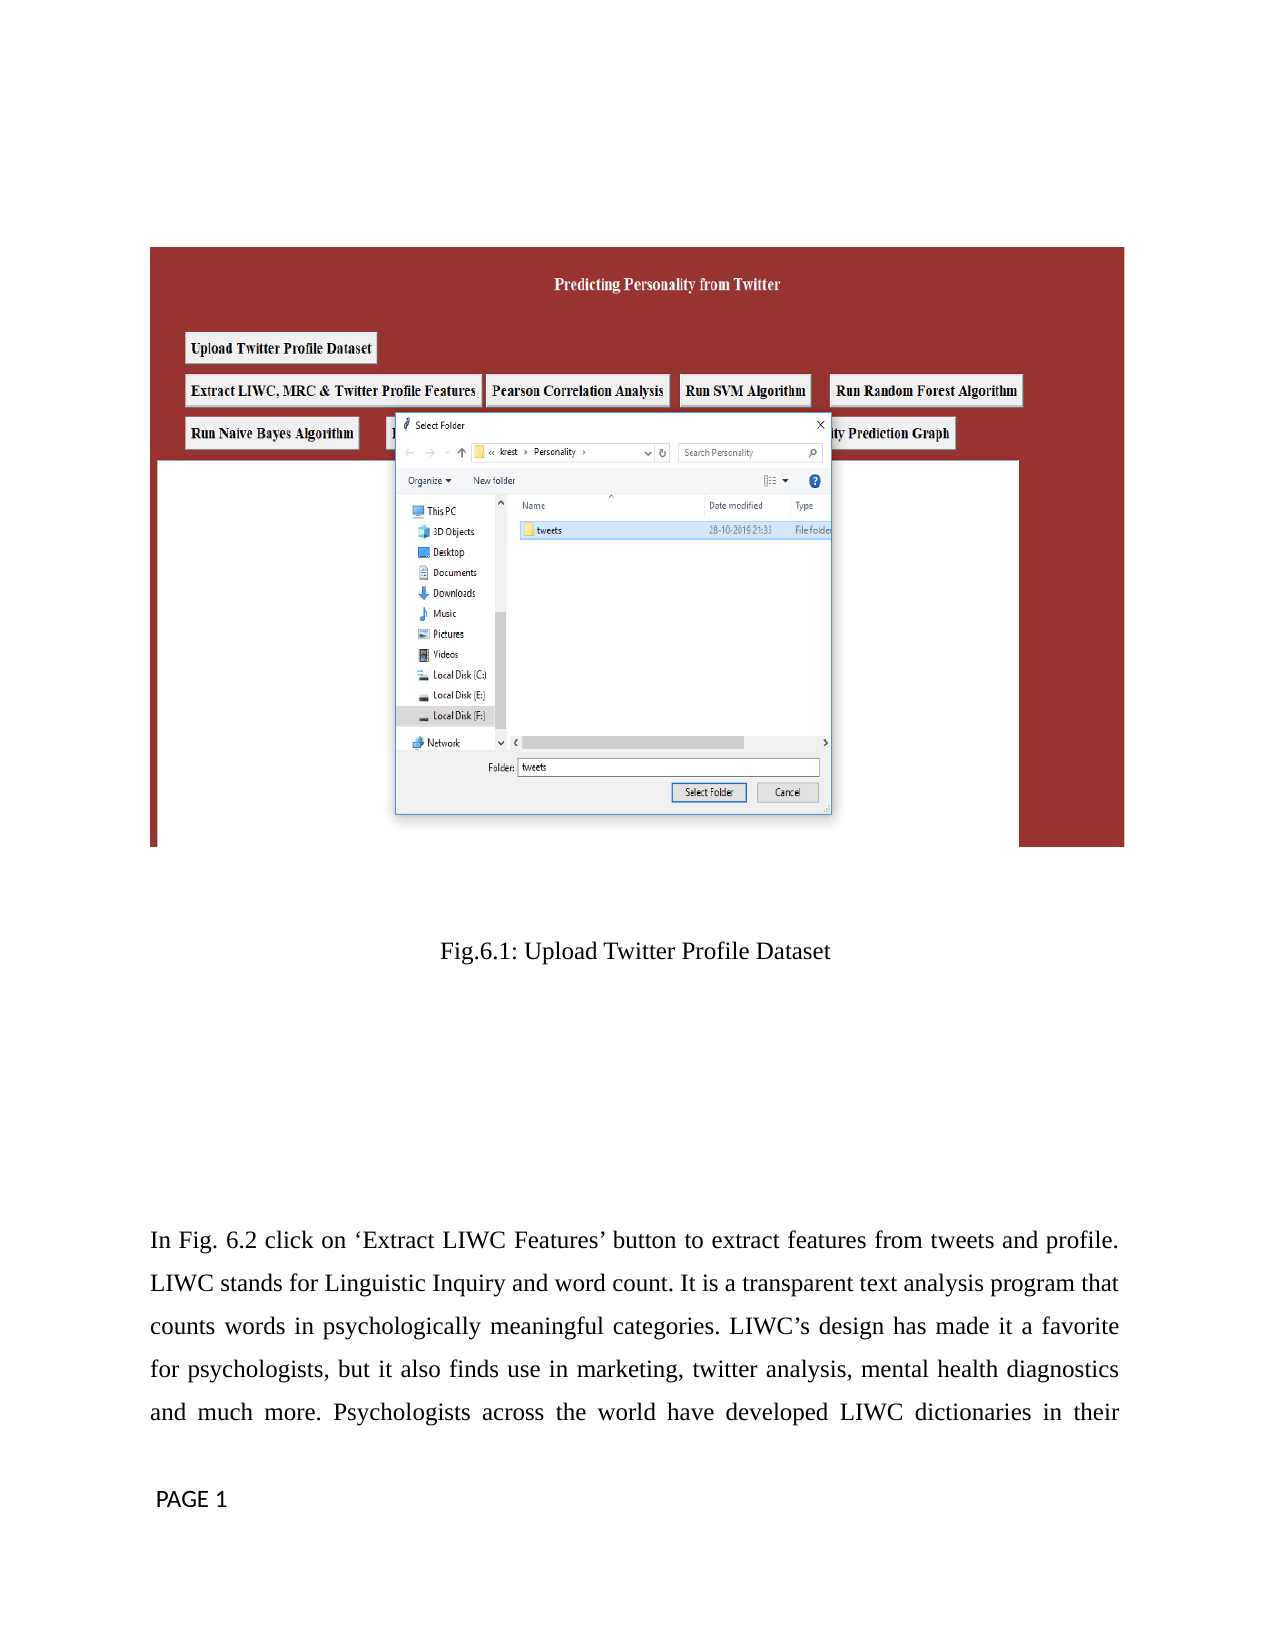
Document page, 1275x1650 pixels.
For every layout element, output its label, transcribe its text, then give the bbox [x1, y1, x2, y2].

picture [150, 246, 1125, 847]
text Fig.6.1: Upload Twitter Profile Dataset [150, 936, 1121, 965]
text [150, 1225, 1121, 1426]
